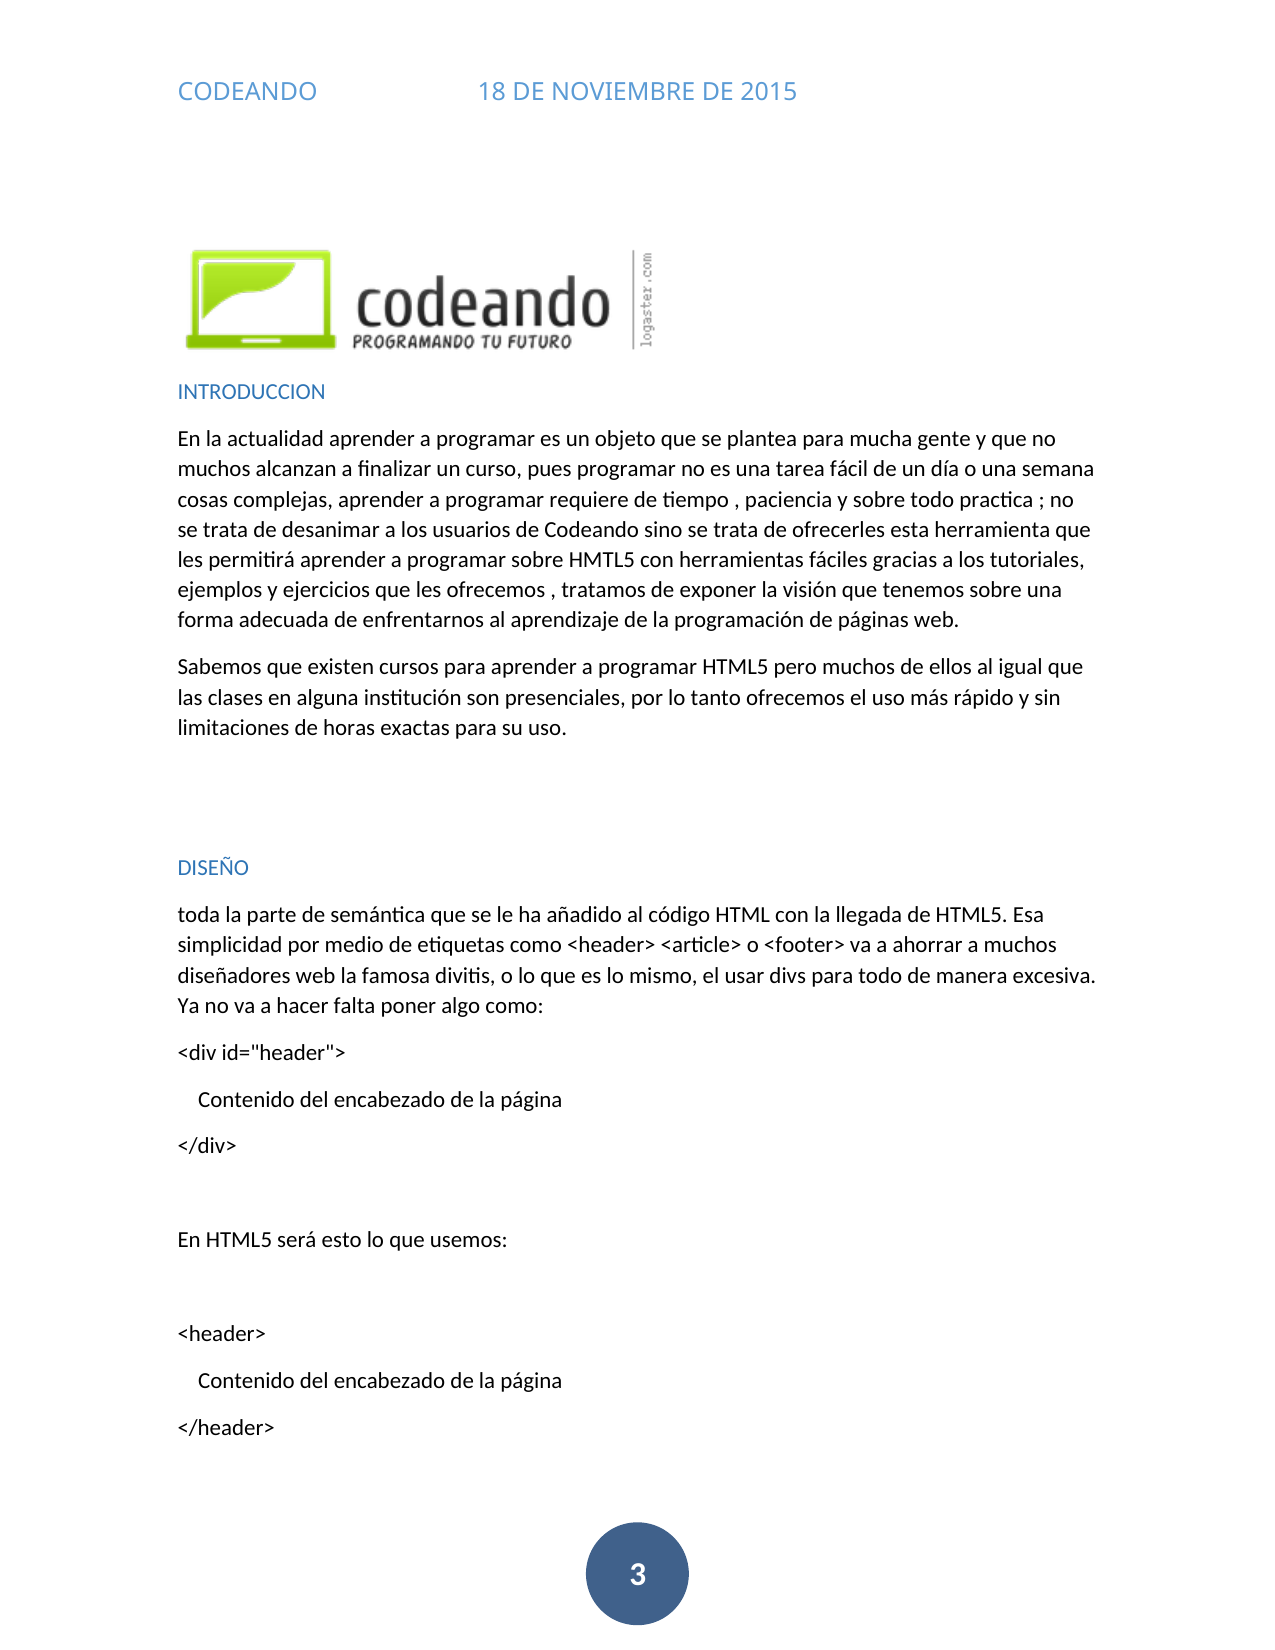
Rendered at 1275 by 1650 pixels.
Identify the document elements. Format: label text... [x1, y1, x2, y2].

text <div id="header"> [177, 1038, 1098, 1066]
text </div> [177, 1132, 1098, 1159]
text Contenido del encabezado de la página [177, 1366, 1098, 1394]
text toda la parte de semántica que se le ha añadido al código HTML con la llegada de HTML5. Esa simplicidad por medio de etiquetas como <header> <article> o <footer> va a ahorrar a muchos diseñadores web la famosa divitis, o lo que es lo mismo, el usar divs para todo de manera excesiva. Ya no va a hacer falta poner algo como: [177, 900, 1098, 1019]
text En la actualidad aprender a programar es un objeto que se plantea para mucha gente y que no muchos alcanzan a finalizar un curso, pues programar no es una tarea fácil de un día o una semana cosas complejas, aprender a programar requiere de tiempo , paciencia y sobre todo practica ; no se trata de desanimar a los usuarios de Codeando sino se trata de ofrecerles esta herramienta que les permitirá aprender a programar sobre HMTL5 con herramientas fáciles gracias a los tutoriales, ejemplos y ejercicios que les ofrecemos , tratamos de exponer la visión que tenemos sobre una forma adecuada de enfrentarnos al aprendizaje de la programación de páginas web. [177, 424, 1098, 633]
text INTRODUCCION [177, 377, 1098, 405]
text DISEÑO [177, 853, 1098, 881]
text En HTML5 será esto lo que usemos: [177, 1225, 1098, 1253]
text Contenido del encabezado de la página [177, 1085, 1098, 1113]
text Sabemos que existen cursos para aprender a programar HTML5 pero muchos de ellos al igual que las clases en alguna institución son presenciales, por lo tanto ofrecemos el uso más rápido y sin limitaciones de horas exactas para su uso. [177, 652, 1098, 741]
text <header> [177, 1319, 1098, 1347]
text </header> [177, 1413, 1098, 1441]
picture [177, 241, 660, 359]
